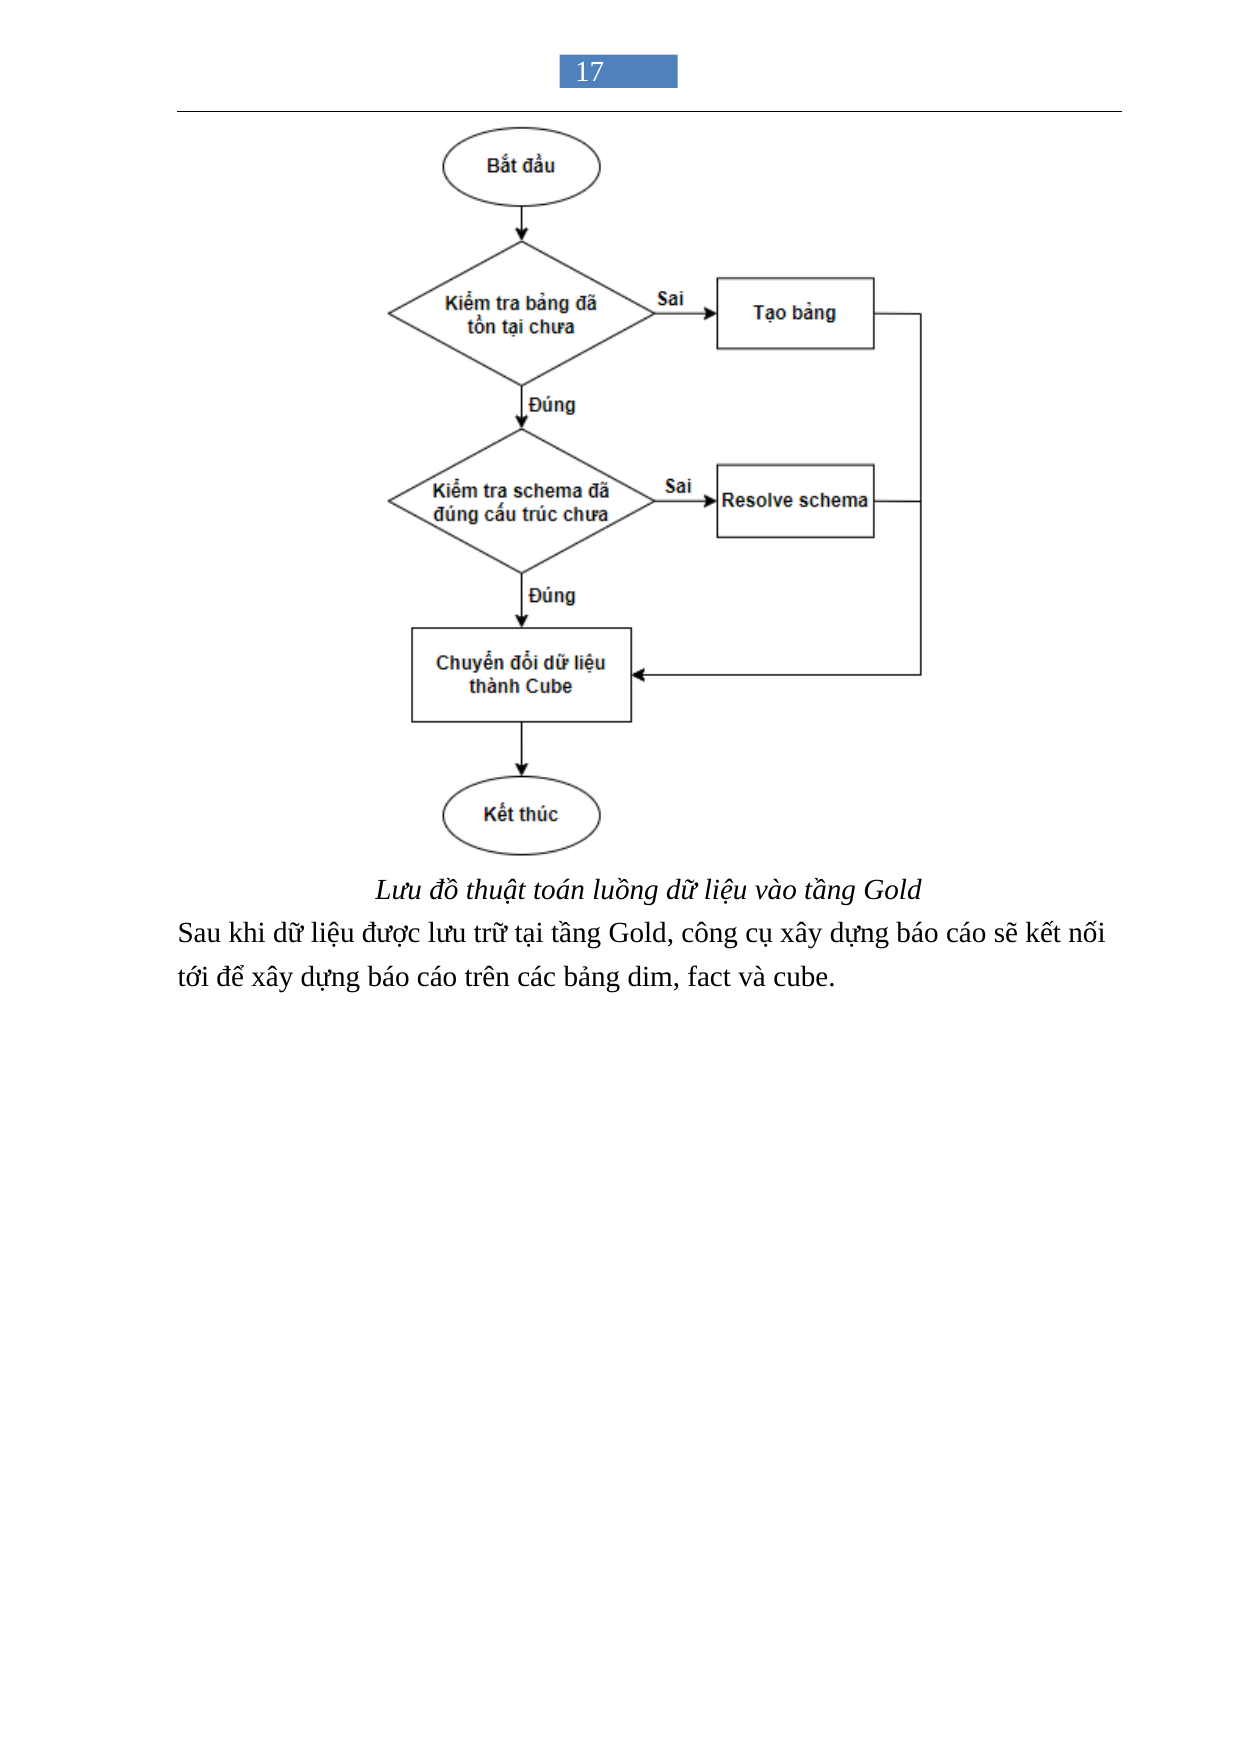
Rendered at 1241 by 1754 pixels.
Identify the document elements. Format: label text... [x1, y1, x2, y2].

text Lưu đồ thuật toán luồng dữ liệu vào tầng Gold [177, 872, 1122, 905]
text Sau khi dữ liệu được lưu trữ tại tầng Gold, công cụ xây dựng báo cáo sẽ kết nối tới để xây dựng báo cáo trên các bảng dim, fact và cube. [177, 915, 1122, 992]
picture [363, 118, 936, 862]
